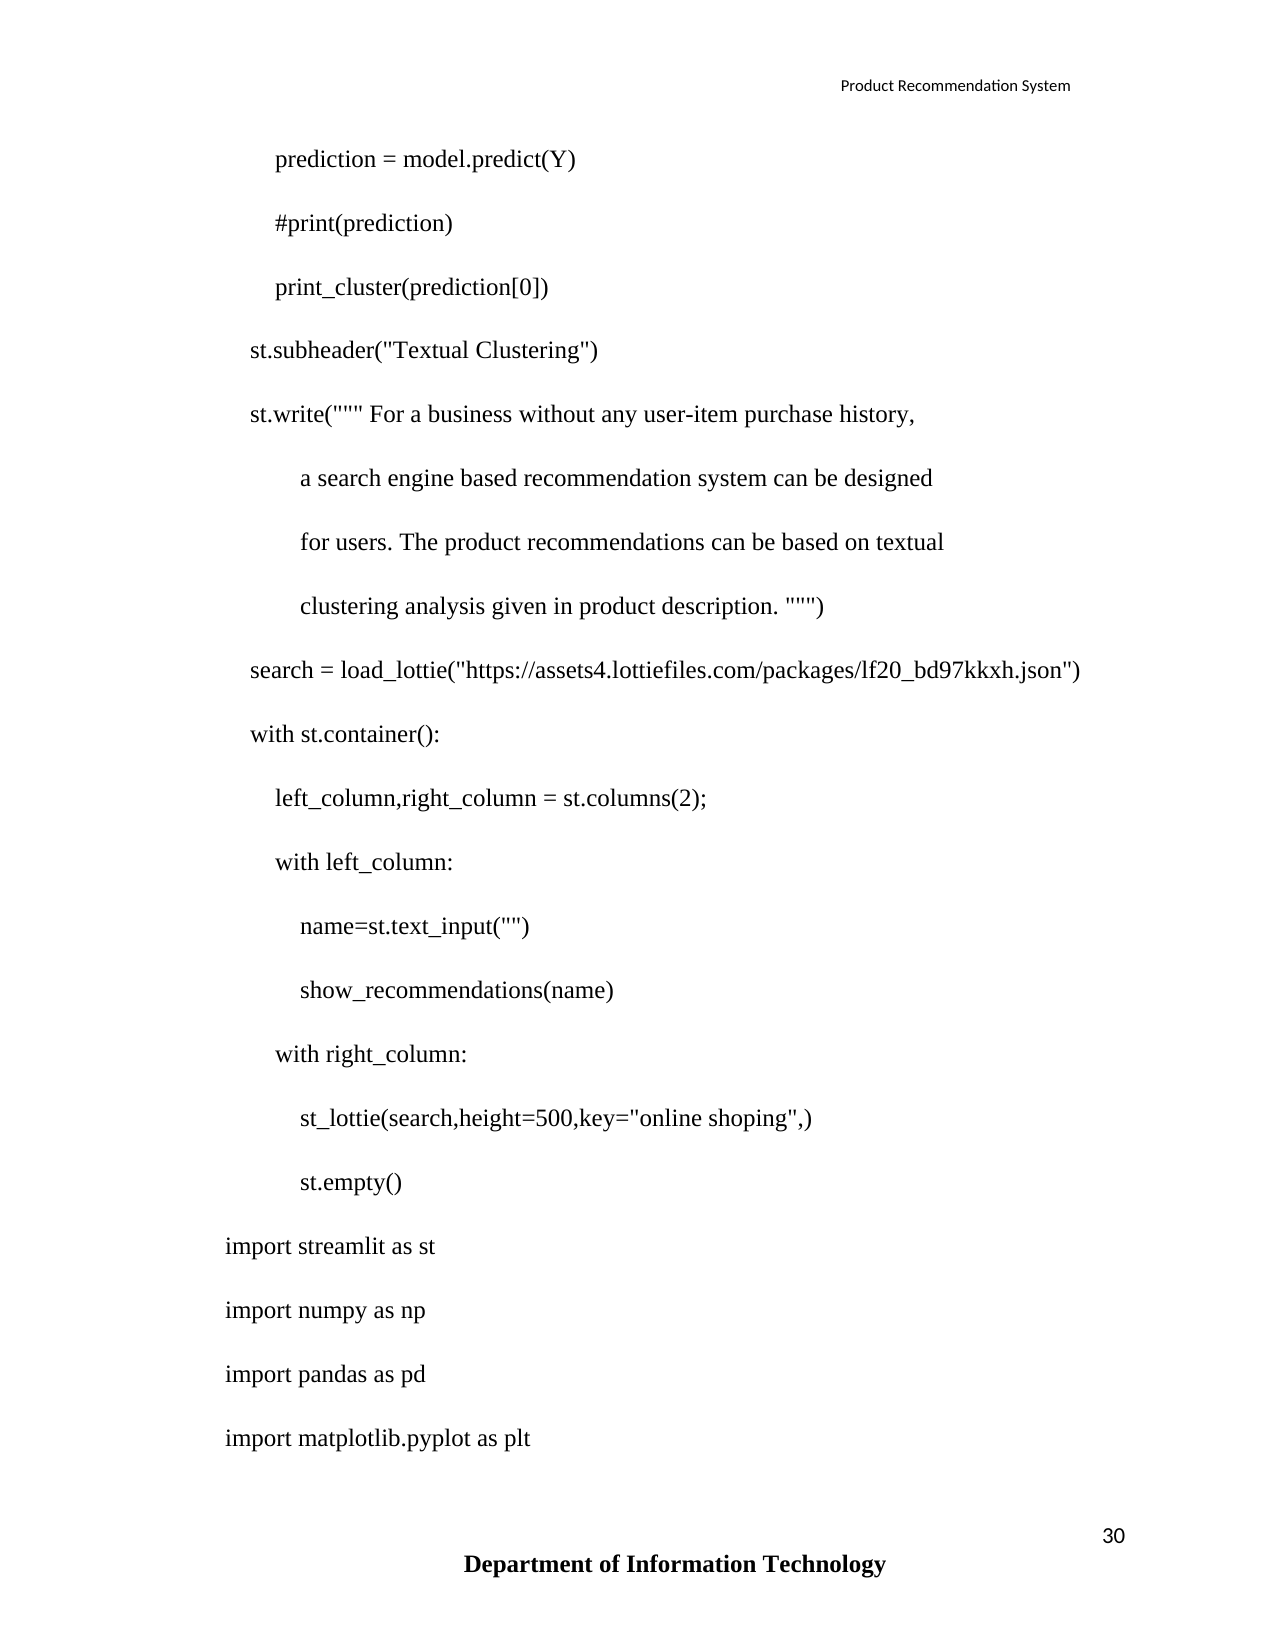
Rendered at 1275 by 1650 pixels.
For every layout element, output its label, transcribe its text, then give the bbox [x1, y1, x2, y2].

text print_cluster(prediction[0]) [225, 272, 1125, 300]
text clustering analysis given in product description. """) [225, 591, 1125, 620]
text with left_column: [225, 847, 1125, 876]
text st.write(""" For a business without any user-item purchase history, [225, 399, 1125, 428]
text import pandas as pd [225, 1359, 1125, 1388]
text st.empty() [225, 1167, 1125, 1196]
text show_recommendations(name) [225, 975, 1125, 1004]
text st_lottie(search,height=500,key="online shoping",) [225, 1103, 1125, 1132]
text import numpy as np [225, 1295, 1125, 1324]
text name=st.text_input("") [225, 911, 1125, 940]
text a search engine based recommendation system can be designed [225, 463, 1125, 492]
text with right_column: [225, 1039, 1125, 1068]
text #print(prediction) [225, 208, 1125, 236]
text for users. The product recommendations can be based on textual [225, 527, 1125, 556]
text st.subheader("Textual Clustering") [225, 336, 1125, 364]
text prediction = model.predict(Y) [225, 144, 1125, 172]
text with st.container(): [225, 719, 1125, 748]
text left_column,right_column = st.columns(2); [225, 783, 1125, 812]
text import streamlit as st [225, 1231, 1125, 1260]
text import matplotlib.pyplot as plt [225, 1423, 1125, 1452]
text search = load_lottie("https://assets4.lottiefiles.com/packages/lf20_bd97kkxh.json") [225, 655, 1125, 684]
